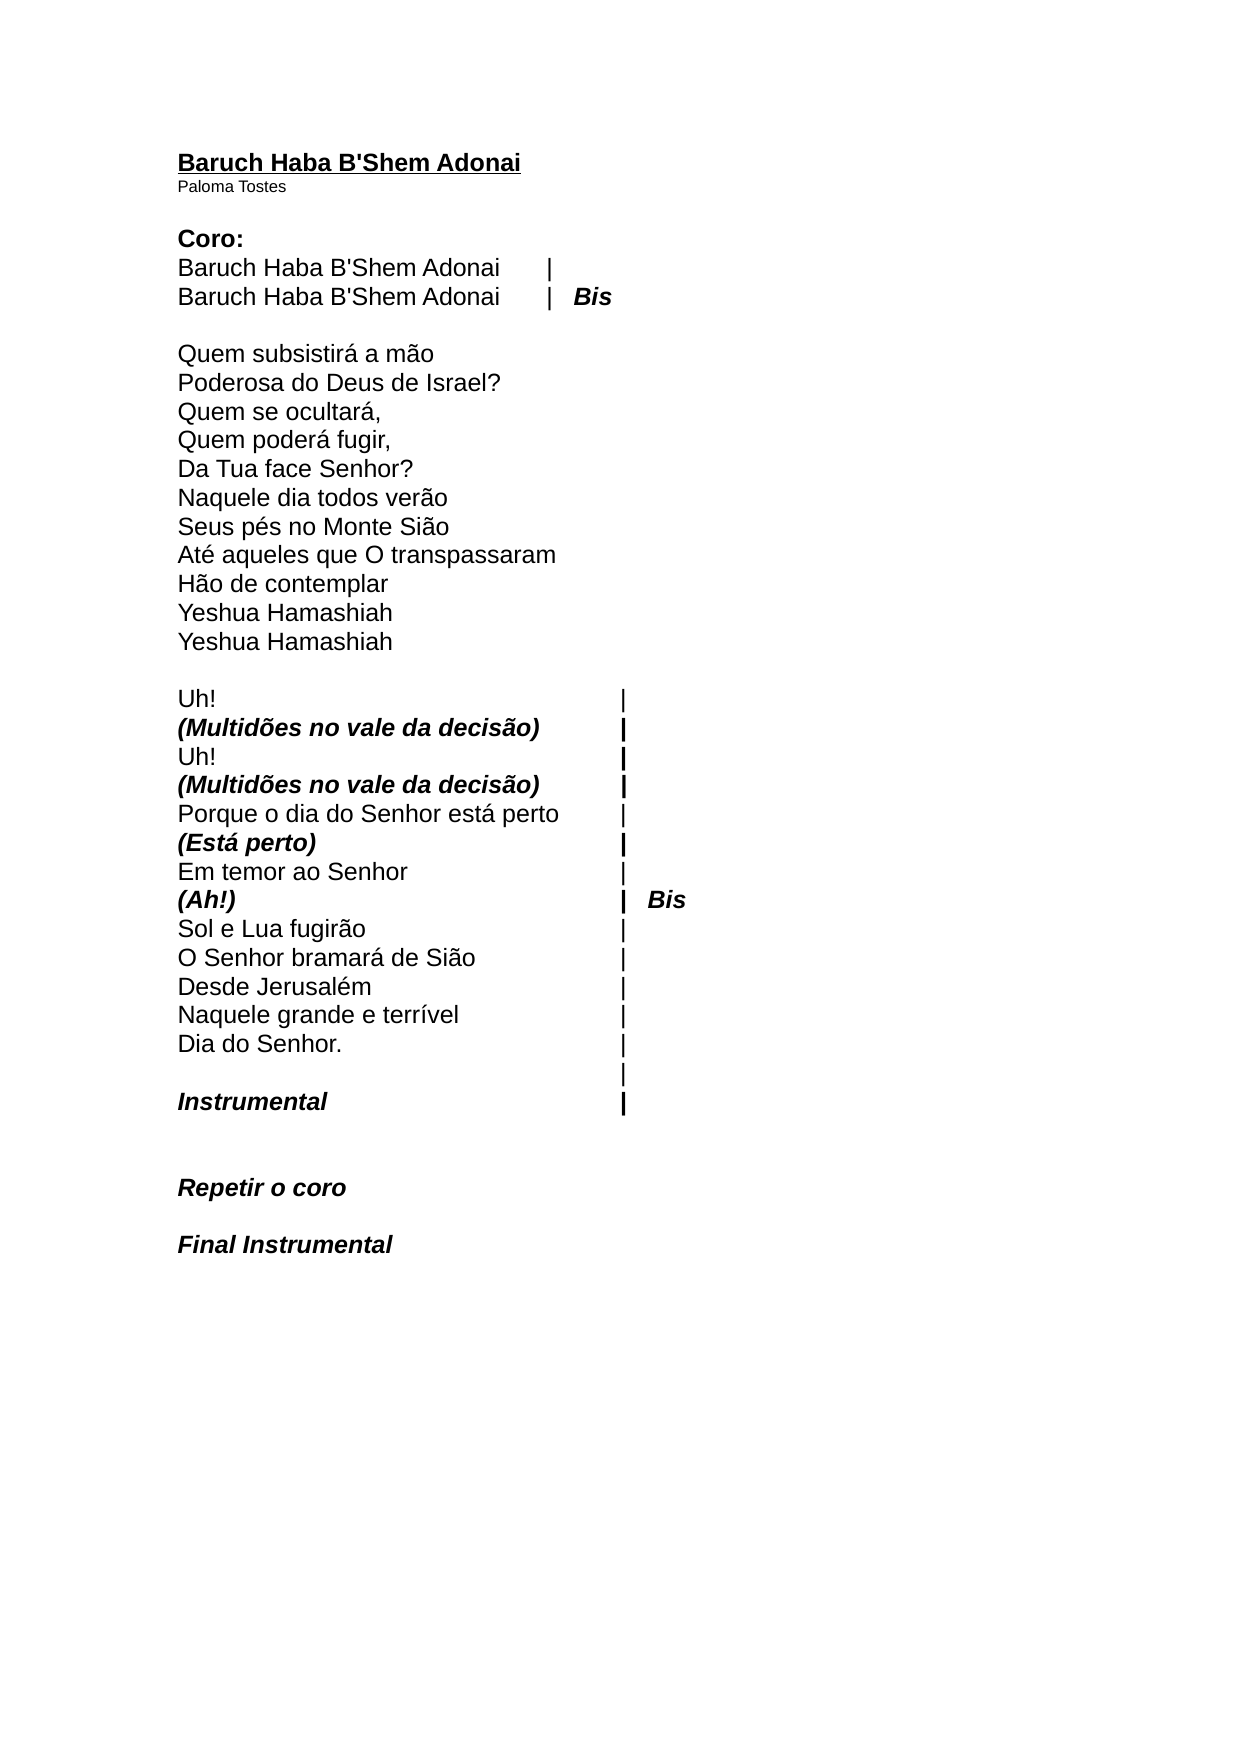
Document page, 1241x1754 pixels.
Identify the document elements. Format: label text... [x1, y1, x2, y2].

text Da Tua face Senhor? [177, 454, 1063, 483]
text Baruch Haba B'Shem Adonai [177, 148, 1063, 176]
text Seus pés no Monte Sião [177, 512, 1063, 541]
text Sol e Lua fugirão | [177, 914, 1063, 943]
text Final Instrumental [177, 1231, 1063, 1259]
text (Está perto) | [177, 828, 1063, 857]
text | [177, 1058, 1063, 1087]
text Paloma Tostes [177, 176, 1063, 196]
text (Multidões no vale da decisão) | [177, 713, 1063, 742]
text (Multidões no vale da decisão) | [177, 771, 1063, 799]
text Naquele dia todos verão [177, 483, 1063, 512]
text (Ah!) | Bis [177, 886, 1063, 914]
text Poderosa do Deus de Israel? [177, 368, 1063, 397]
text Naquele grande e terrível | [177, 1001, 1063, 1029]
text O Senhor bramará de Sião | [177, 943, 1063, 972]
text Até aqueles que O transpassaram [177, 541, 1063, 569]
text Desde Jerusalém | [177, 972, 1063, 1001]
text Uh! | [177, 684, 1063, 713]
text Hão de contemplar [177, 569, 1063, 598]
text Em temor ao Senhor | [177, 857, 1063, 886]
text Quem se ocultará, [177, 397, 1063, 426]
text Porque o dia do Senhor está perto | [177, 799, 1063, 828]
text Yeshua Hamashiah [177, 627, 1063, 656]
text Instrumental | [177, 1087, 1063, 1116]
text Repetir o coro [177, 1173, 1063, 1202]
text Dia do Senhor. | [177, 1029, 1063, 1058]
text Quem poderá fugir, [177, 426, 1063, 454]
text Yeshua Hamashiah [177, 598, 1063, 627]
text Baruch Haba B'Shem Adonai | Bis [177, 282, 1063, 311]
text Uh! | [177, 742, 1063, 771]
text Coro: [177, 224, 1063, 253]
text Baruch Haba B'Shem Adonai | [177, 253, 1063, 282]
text Quem subsistirá a mão [177, 339, 1063, 368]
